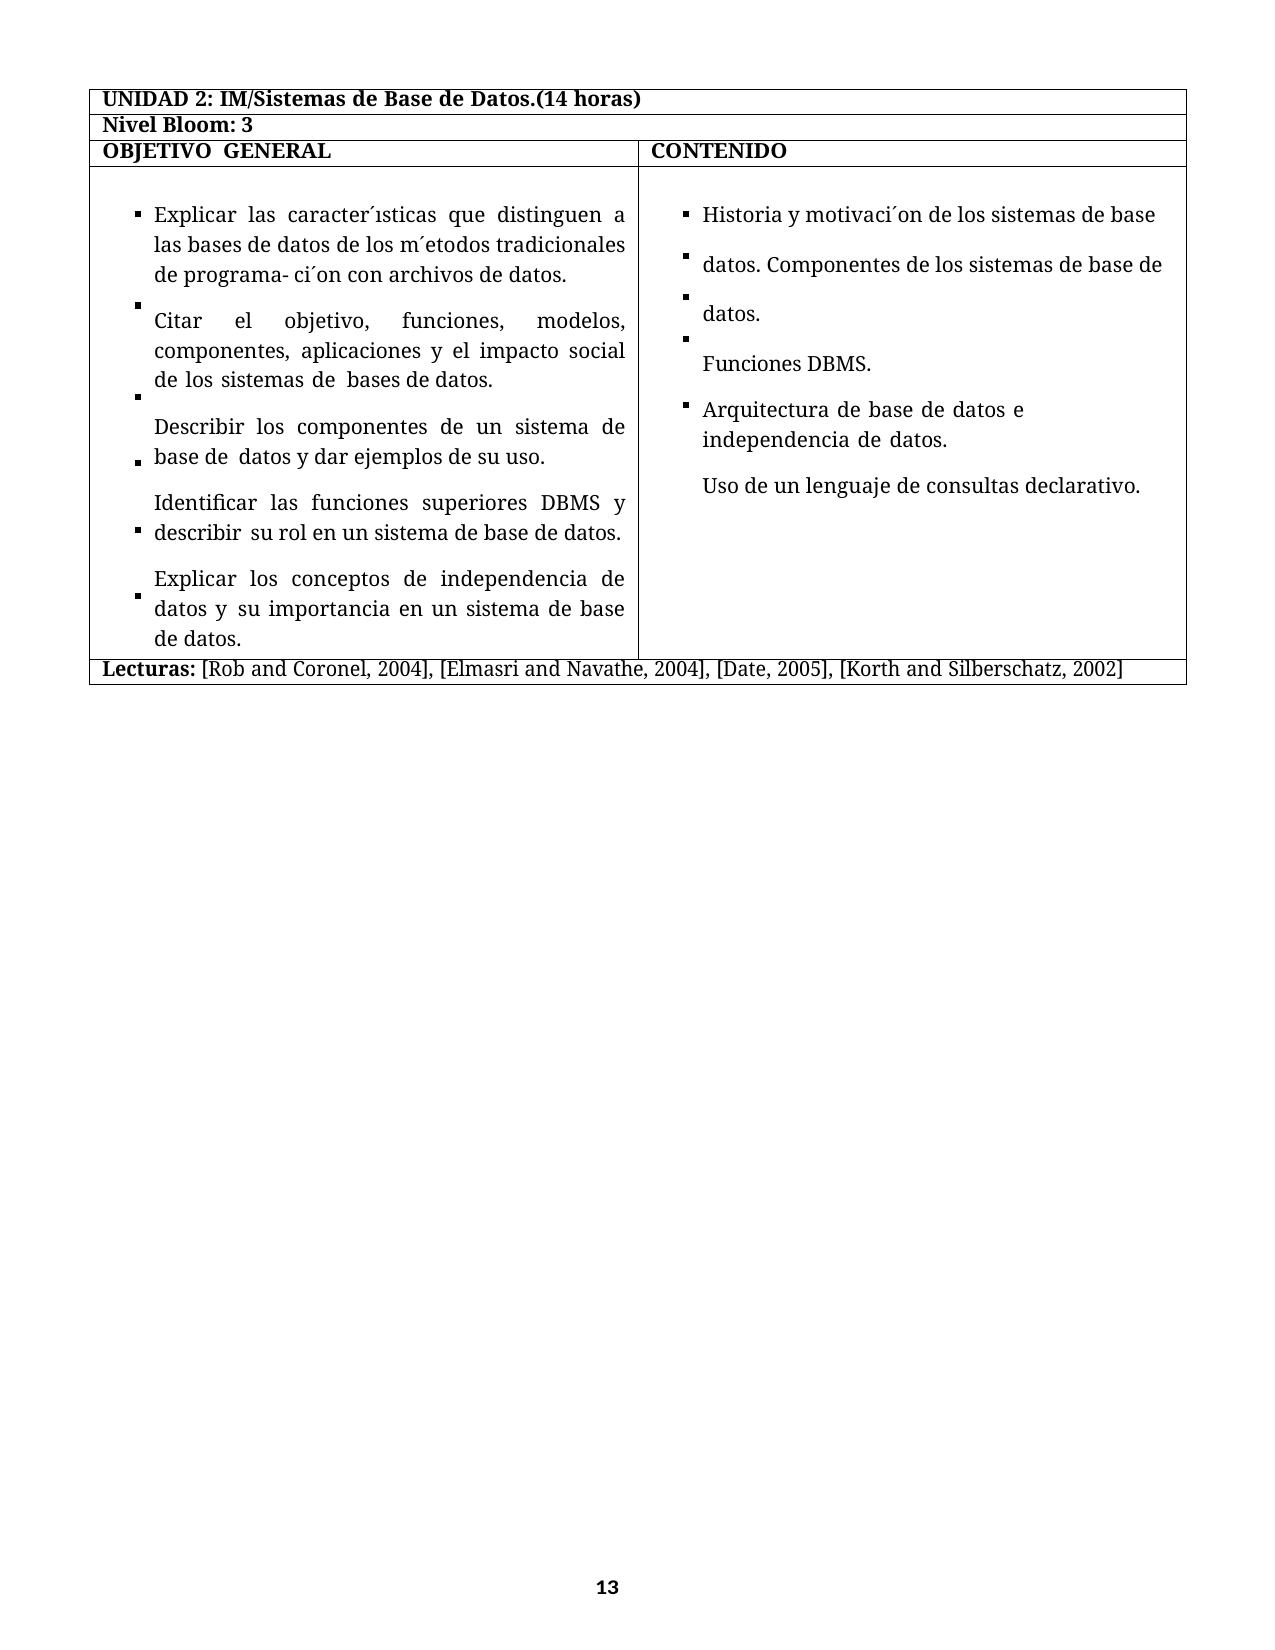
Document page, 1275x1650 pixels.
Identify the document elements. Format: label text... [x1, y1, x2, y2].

table_header UNIDAD 2: IM/Sistemas de Base de Datos.(14 horas) [90, 90, 1186, 114]
table_cell Historia y motivaci´on de los sistemas de base datos. Componentes de los sistemas de base de datos. Funciones DBMS. Arquitectura de base de datos e independencia de datos. Uso de un lenguaje de consultas declarativo. [639, 167, 1186, 658]
table_cell Nivel Bloom: 3 [90, 115, 1186, 140]
table_cell Explicar las caracter´ısticas que distinguen a las bases de datos de los m´etodos tradicionales de programa- ci´on con archivos de datos. Citar el objetivo, funciones, modelos, componentes, aplicaciones y el impacto social de los sistemas de bases de datos. Describir los componentes de un sistema de base de datos y dar ejemplos de su uso. Identificar las funciones superiores DBMS y describir su rol en un sistema de base de datos. Explicar los conceptos de independencia de datos y su importancia en un sistema de base de datos. Usar un lenguaje de consulta para elicitar la infor- maci´on de una base de datos. [90, 167, 638, 658]
table_cell CONTENIDO [639, 141, 1186, 166]
table_cell Lecturas: [Rob and Coronel, 2004], [Elmasri and Navathe, 2004], [Date, 2005], [Korth and Silberschatz, 2002] [90, 660, 1186, 684]
table_cell OBJETIVO GENERAL [90, 141, 638, 166]
